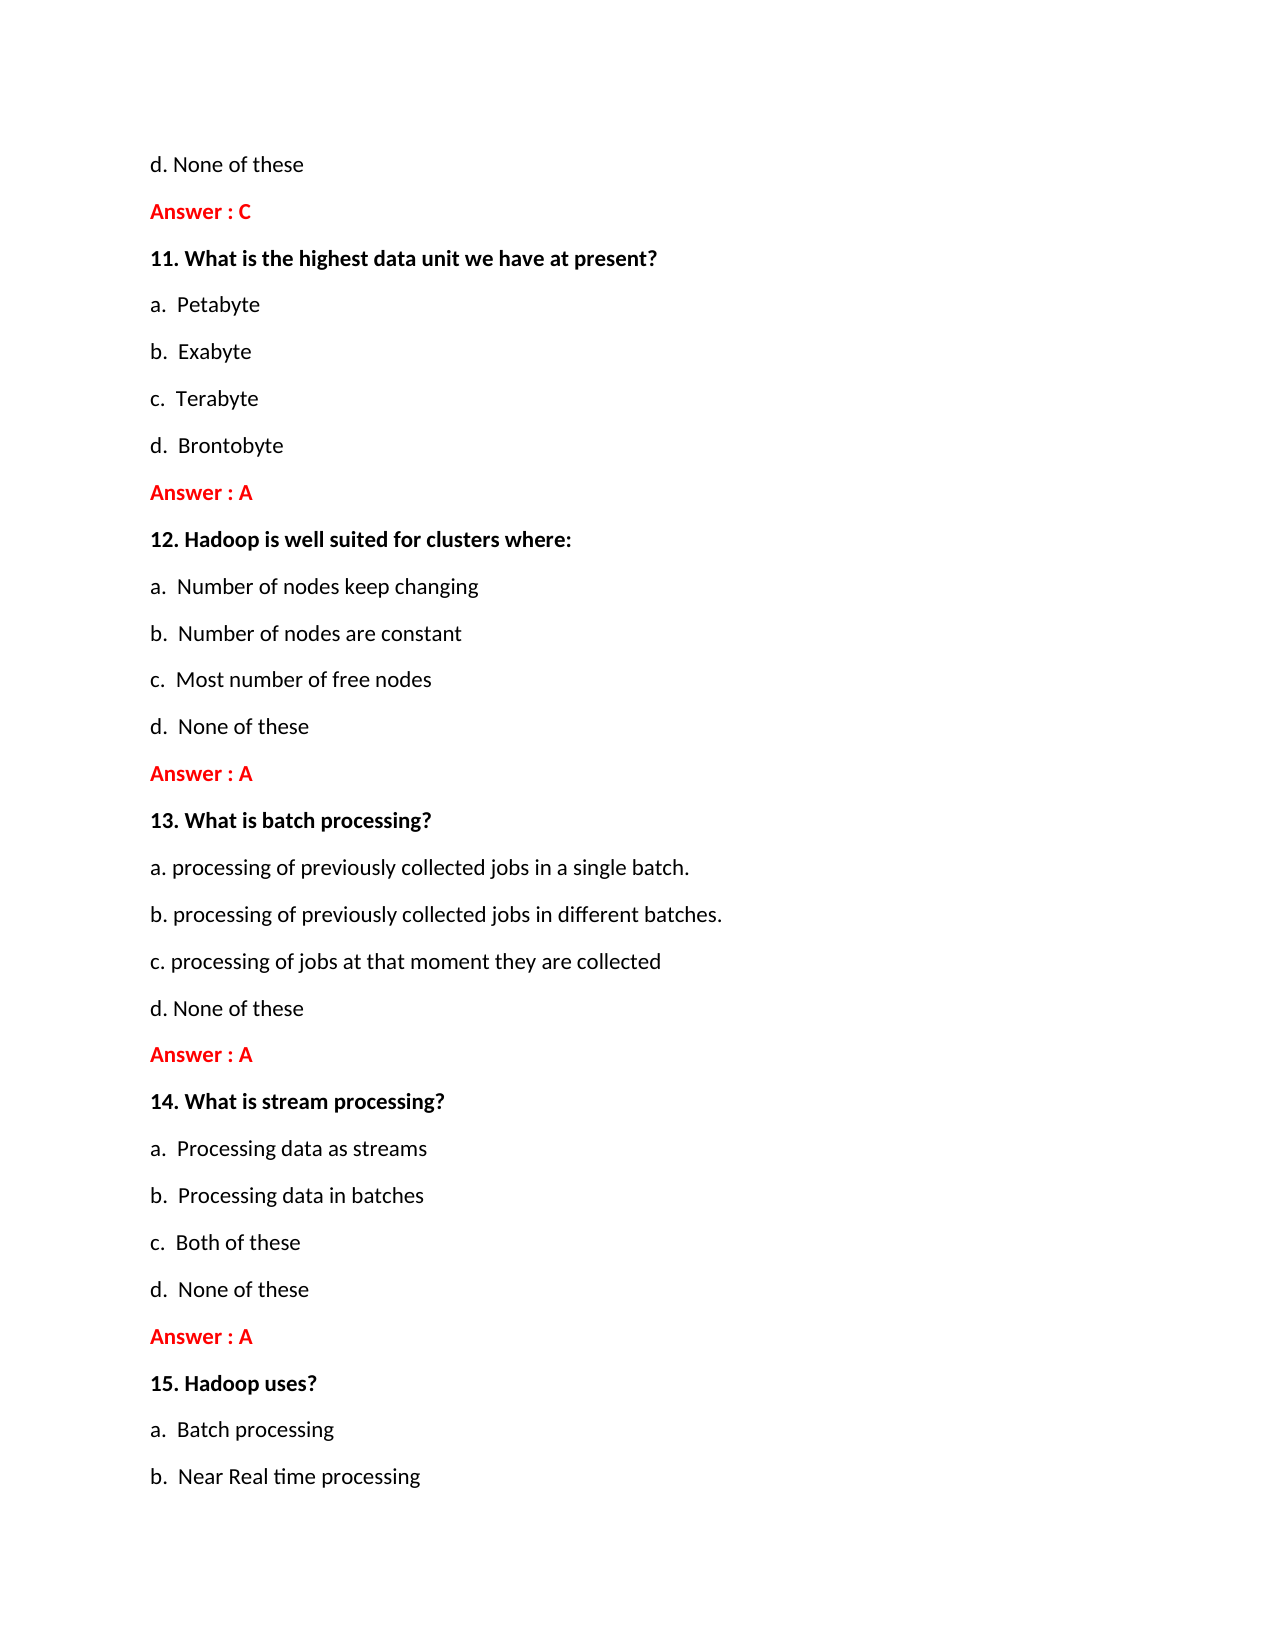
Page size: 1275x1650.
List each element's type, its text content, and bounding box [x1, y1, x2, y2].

text 14. What is stream processing? [150, 1087, 1125, 1116]
text a. Processing data as streams [150, 1134, 1125, 1162]
text 13. What is batch processing? [150, 806, 1125, 834]
text d. None of these [150, 712, 1125, 741]
text 15. Hadoop uses? [150, 1369, 1125, 1397]
text a. Petabyte [150, 291, 1125, 319]
text c. Most number of free nodes [150, 666, 1125, 694]
text 12. Hadoop is well suited for clusters where: [150, 525, 1125, 553]
text c. Terabyte [150, 384, 1125, 412]
text d. None of these [150, 994, 1125, 1022]
text b. Near Real time processing [150, 1462, 1125, 1491]
text Answer : C [150, 197, 1125, 225]
text c. processing of jobs at that moment they are collected [150, 947, 1125, 975]
text b. Number of nodes are constant [150, 619, 1125, 647]
text a. Number of nodes keep changing [150, 572, 1125, 600]
text c. Both of these [150, 1228, 1125, 1256]
text Answer : A [150, 1041, 1125, 1069]
text b. Processing data in batches [150, 1181, 1125, 1209]
text a. Batch processing [150, 1416, 1125, 1444]
text b. processing of previously collected jobs in different batches. [150, 900, 1125, 928]
text d. None of these [150, 150, 1125, 178]
text 11. What is the highest data unit we have at present? [150, 244, 1125, 272]
text d. None of these [150, 1275, 1125, 1303]
text a. processing of previously collected jobs in a single batch. [150, 853, 1125, 881]
text Answer : A [150, 759, 1125, 787]
text Answer : A [150, 1322, 1125, 1350]
text Answer : A [150, 478, 1125, 506]
text d. Brontobyte [150, 431, 1125, 459]
text b. Exabyte [150, 337, 1125, 366]
